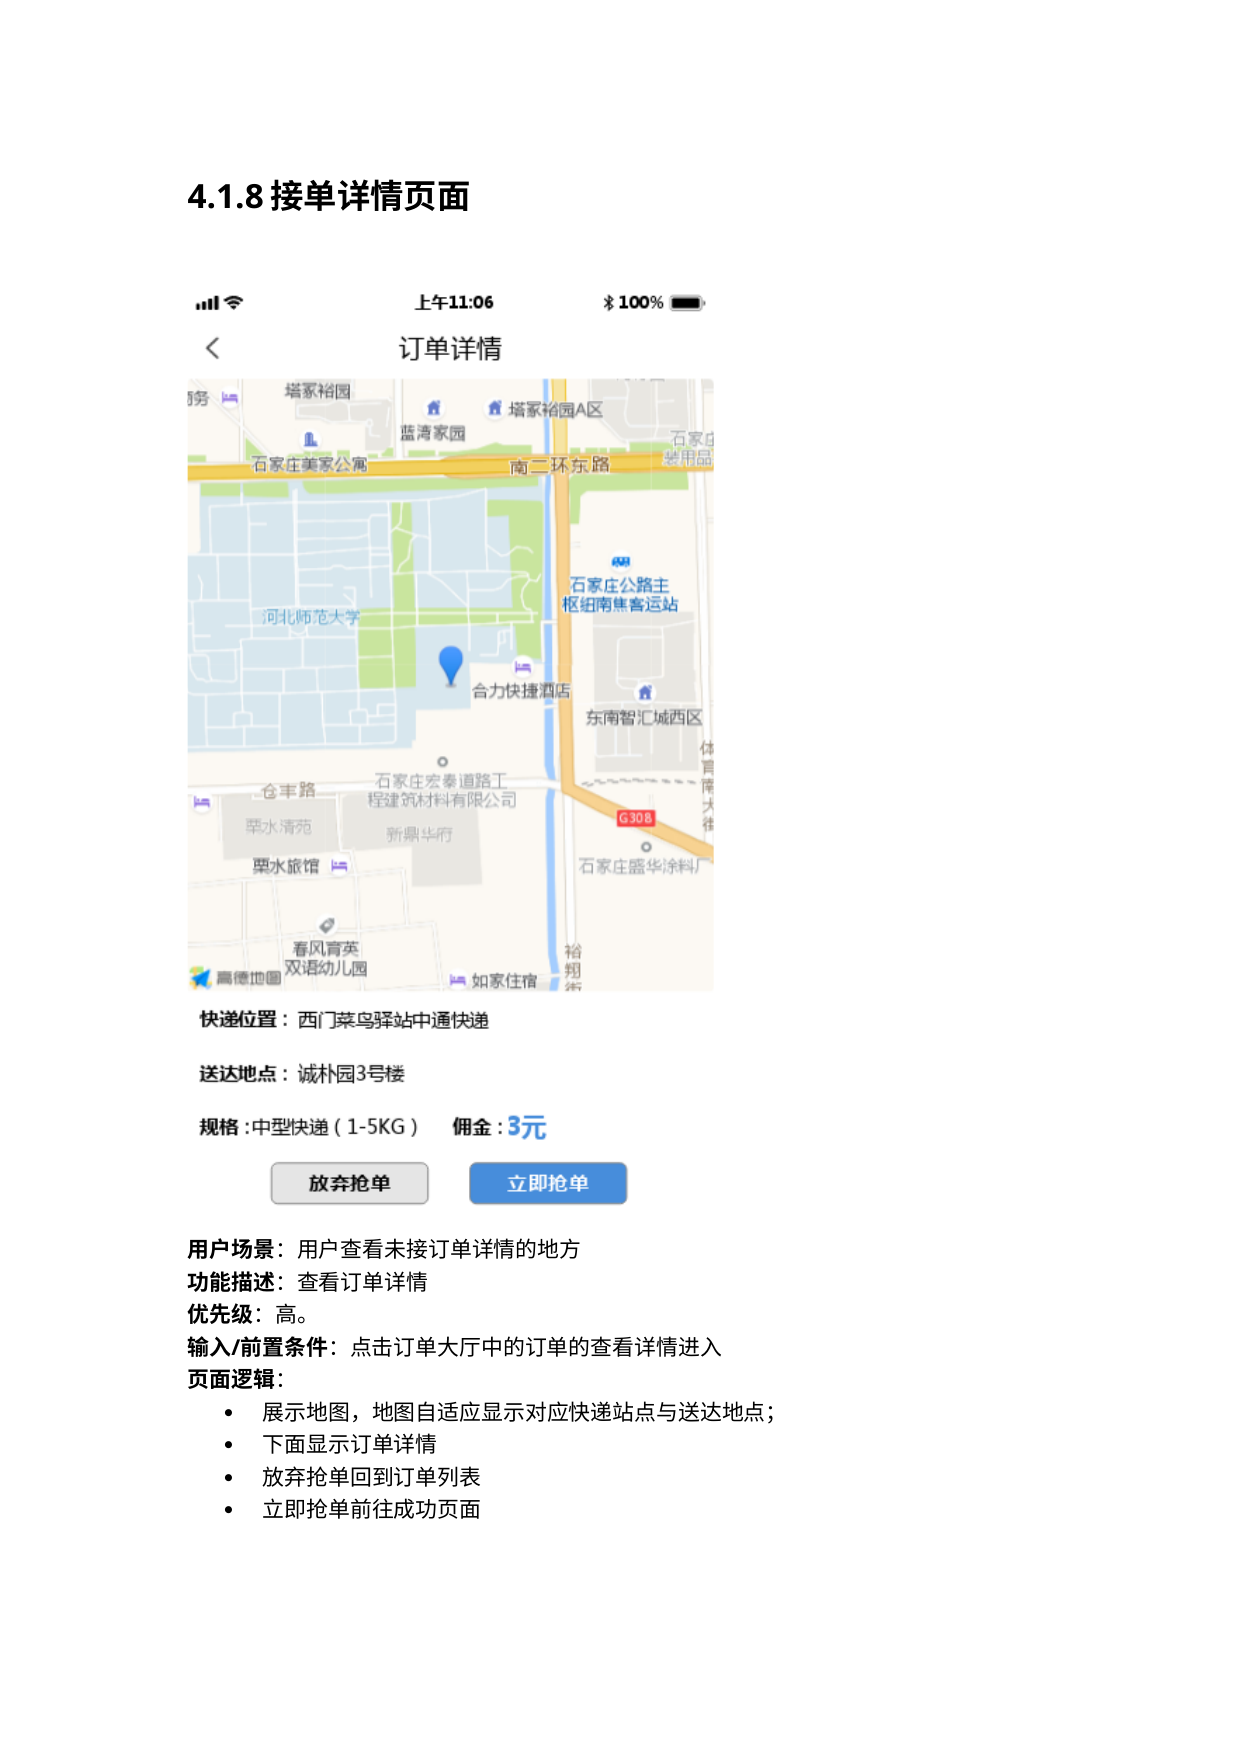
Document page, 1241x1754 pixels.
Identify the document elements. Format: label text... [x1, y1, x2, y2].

text 输入/前置条件：点击订单大厅中的订单的查看详情进入 [187, 1329, 1053, 1362]
text 页面逻辑： [187, 1362, 1053, 1394]
list 下面显示订单详情 [225, 1427, 1053, 1459]
list 立即抢单前往成功页面 [225, 1492, 1053, 1524]
text 用户场景：用户查看未接订单详情的地方 [187, 1232, 1053, 1264]
list 展示地图，地图自适应显示对应快递站点与送达地点； [225, 1394, 1053, 1427]
picture [187, 289, 714, 1224]
text 功能描述：查看订单详情 [187, 1264, 1053, 1297]
text 优先级：高。 [187, 1297, 1053, 1329]
subtitle 4.1.8接单详情页面 [187, 162, 1053, 227]
list 放弃抢单回到订单列表 [225, 1459, 1053, 1492]
